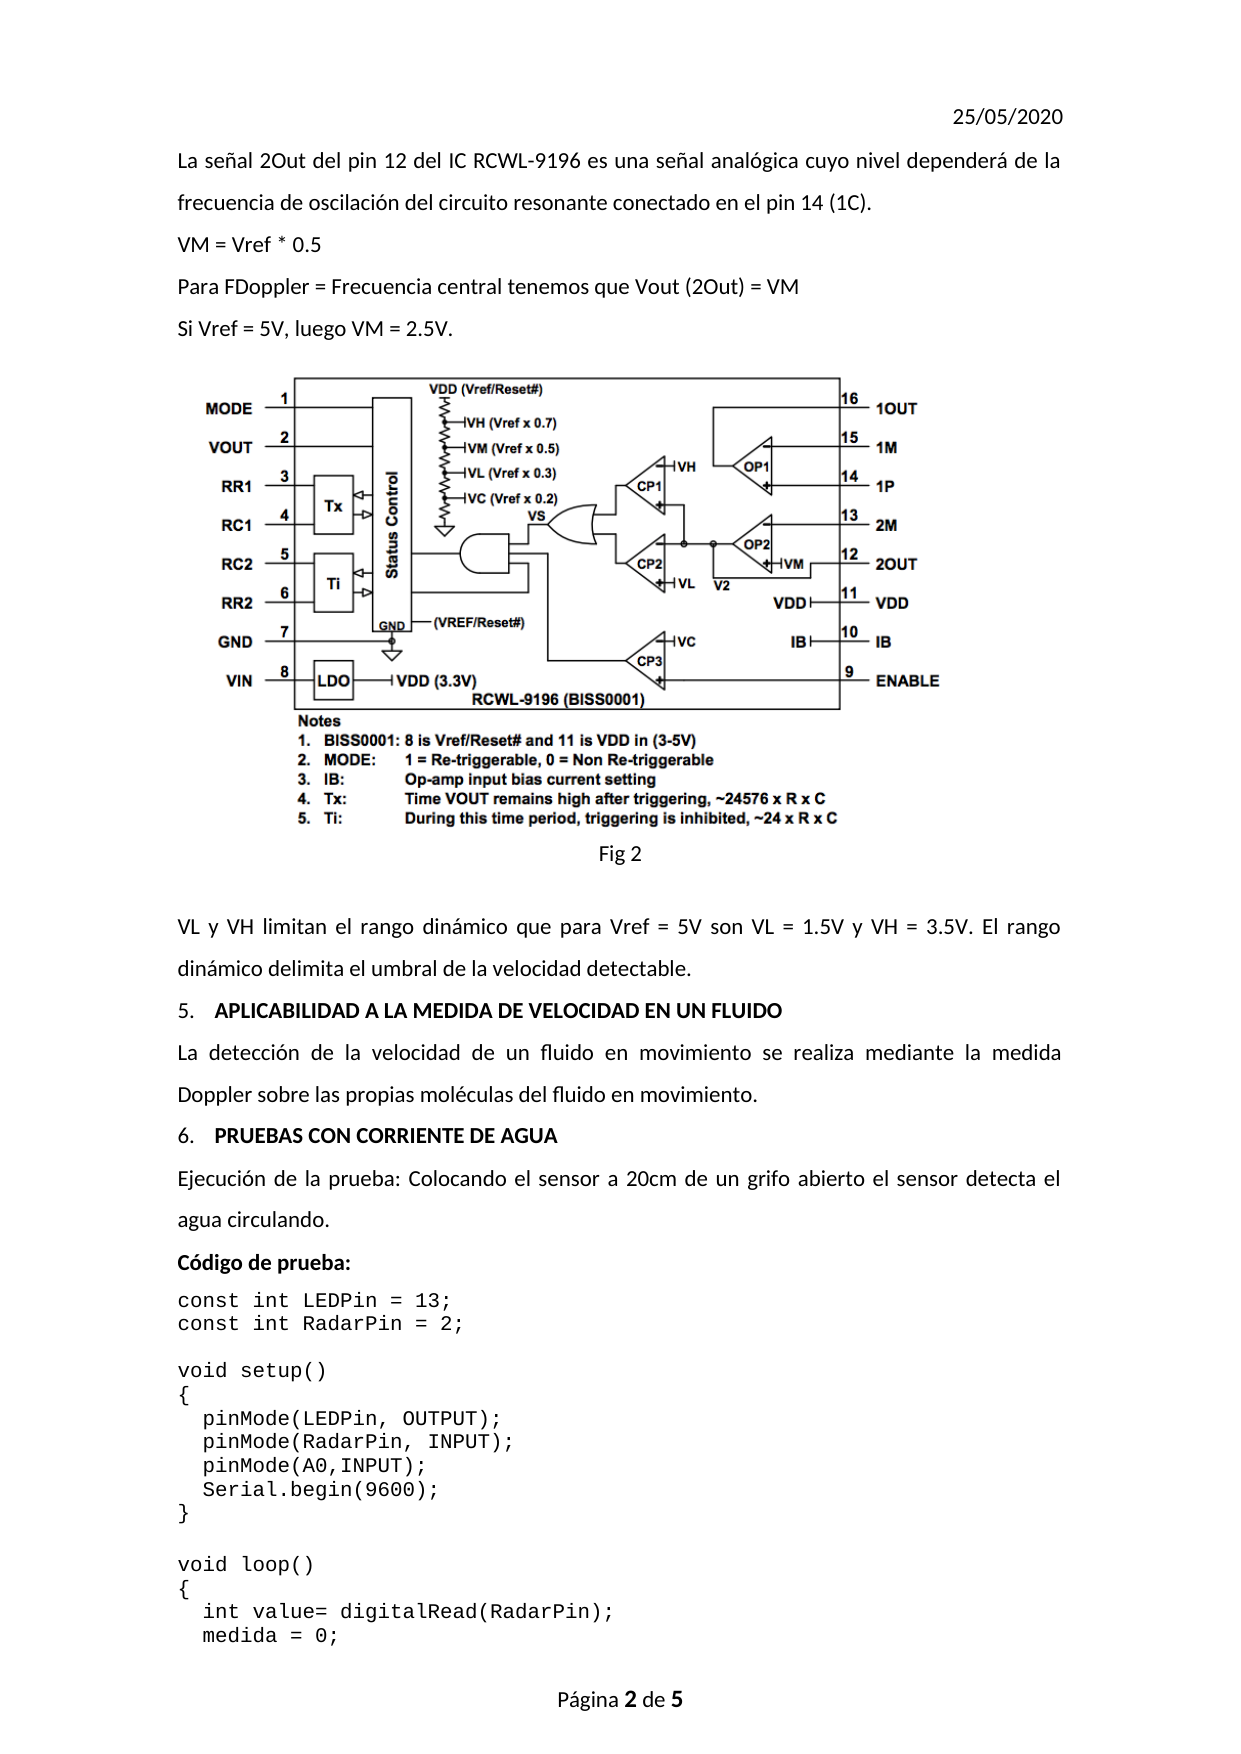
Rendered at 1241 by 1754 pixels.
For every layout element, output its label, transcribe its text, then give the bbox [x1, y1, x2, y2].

text pinMode(LEDPin, OUTPUT); [177, 1408, 1063, 1431]
list Si Vref = 5V, luego VM = 2.5V. [177, 314, 1063, 342]
text const int RadarPin = 2; [177, 1313, 1063, 1337]
list Fig 2 [177, 839, 1063, 868]
list Para FDoppler = Frecuencia central tenemos que Vout (2Out) = VM [177, 272, 1063, 300]
text Serial.begin(9600); [177, 1479, 1063, 1502]
text { [177, 1384, 1063, 1408]
text Código de prueba: [177, 1248, 1063, 1276]
text void setup() [177, 1361, 1063, 1384]
list La señal 2Out del pin 12 del IC RCWL-9196 es una señal analógica cuyo nivel dependerá de la frecuencia de oscilación del circuito resonante conectado en el pin 14 (1C). [177, 146, 1063, 216]
list APLICABILIDAD A LA MEDIDA DE VELOCIDAD EN UN FLUIDO [177, 996, 1063, 1024]
list La detección de la velocidad de un fluido en movimiento se realiza mediante la medida Doppler sobre las propias moléculas del fluido en movimiento. [177, 1038, 1063, 1108]
text pinMode(RadarPin, INPUT); [177, 1431, 1063, 1455]
text pinMode(A0,INPUT); [177, 1455, 1063, 1479]
list VL y VH limitan el rango dinámico que para Vref = 5V son VL = 1.5V y VH = 3.5V. El rango dinámico delimita el umbral de la velocidad detectable. [177, 912, 1063, 982]
text const int LEDPin = 13; [177, 1289, 1063, 1313]
text void loop() [177, 1554, 1063, 1578]
list VM = Vref * 0.5 [177, 230, 1063, 258]
text Ejecución de la prueba: Colocando el sensor a 20cm de un grifo abierto el sensor detecta el agua circulando. [177, 1164, 1063, 1234]
text { [177, 1578, 1063, 1601]
text medida = 0; [177, 1625, 1063, 1649]
list PRUEBAS CON CORRIENTE DE AGUA [177, 1122, 1063, 1150]
text int value= digitalRead(RadarPin); [177, 1601, 1063, 1625]
text } [177, 1502, 1063, 1526]
